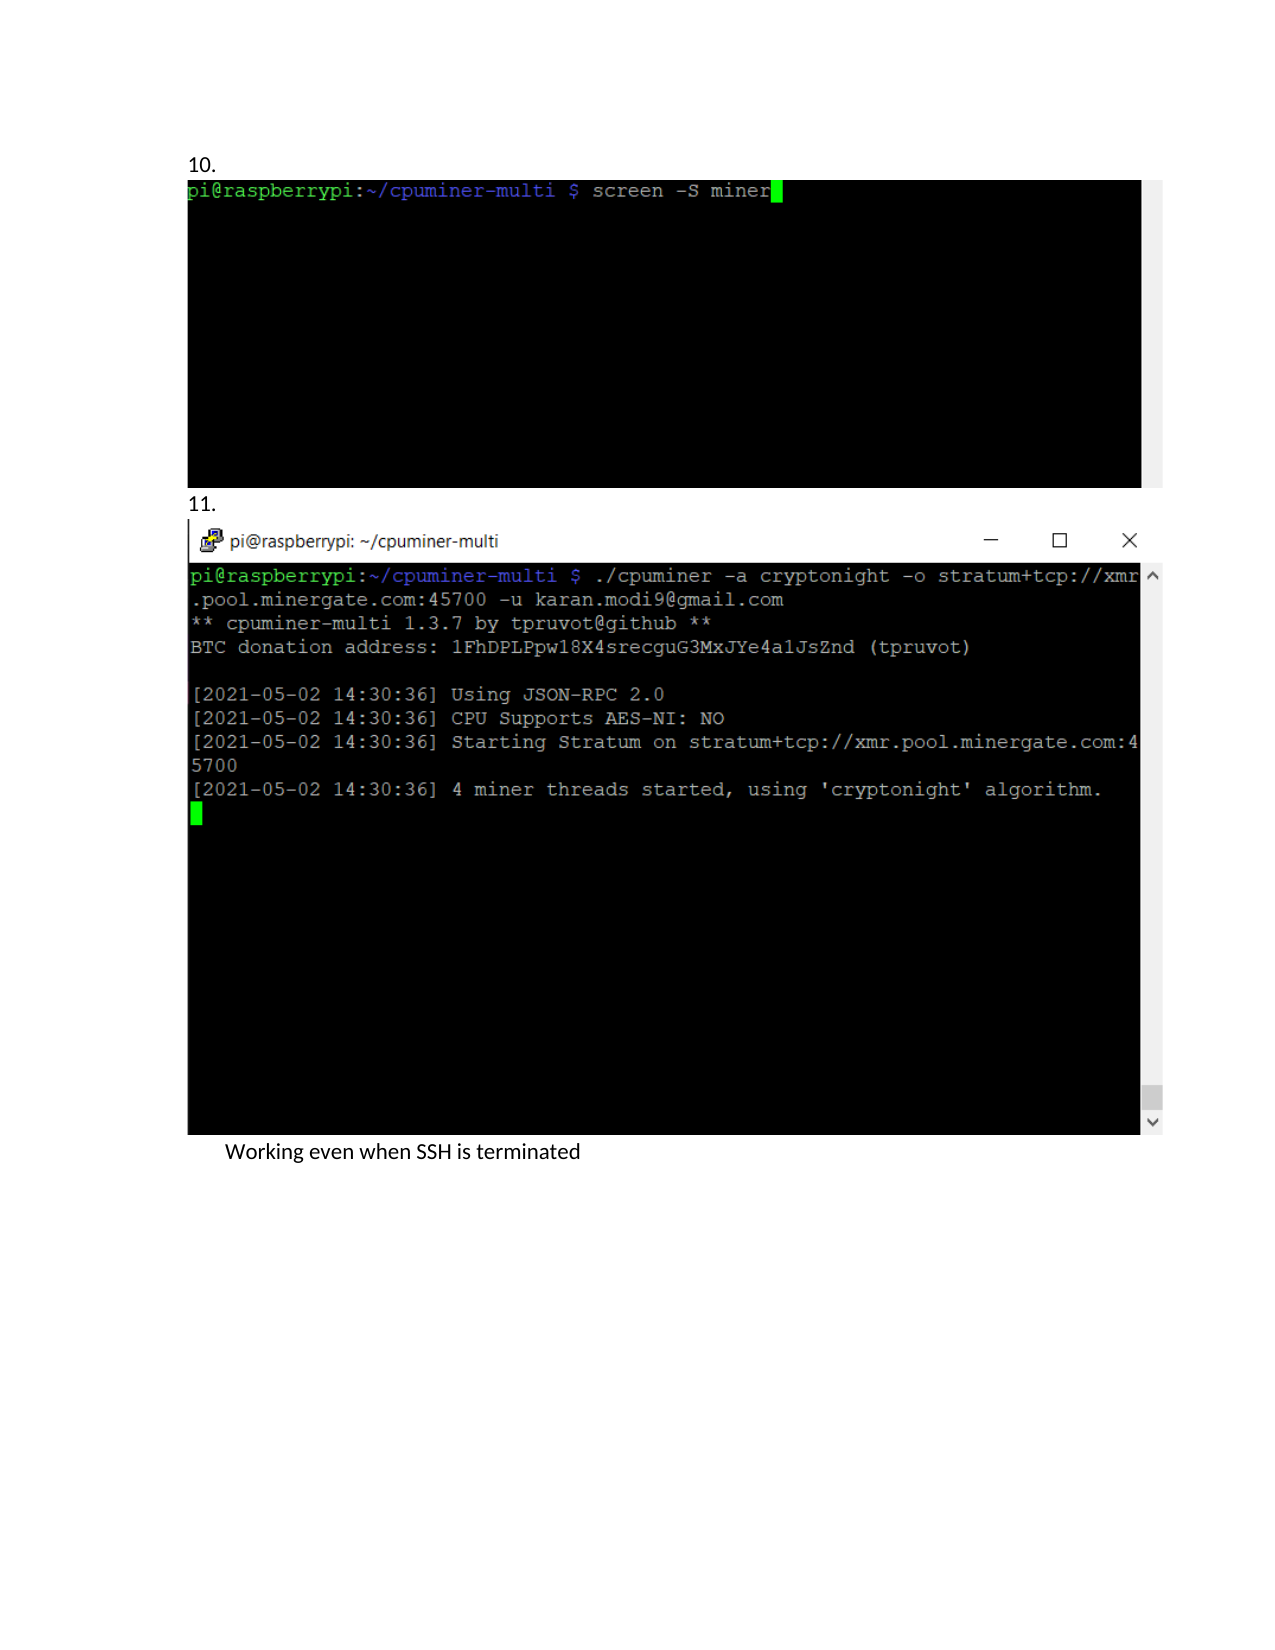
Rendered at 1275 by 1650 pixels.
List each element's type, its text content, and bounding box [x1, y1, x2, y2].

list Working even when SSH is terminated [225, 1137, 1125, 1165]
picture [187, 180, 1163, 488]
picture [187, 519, 1163, 1135]
